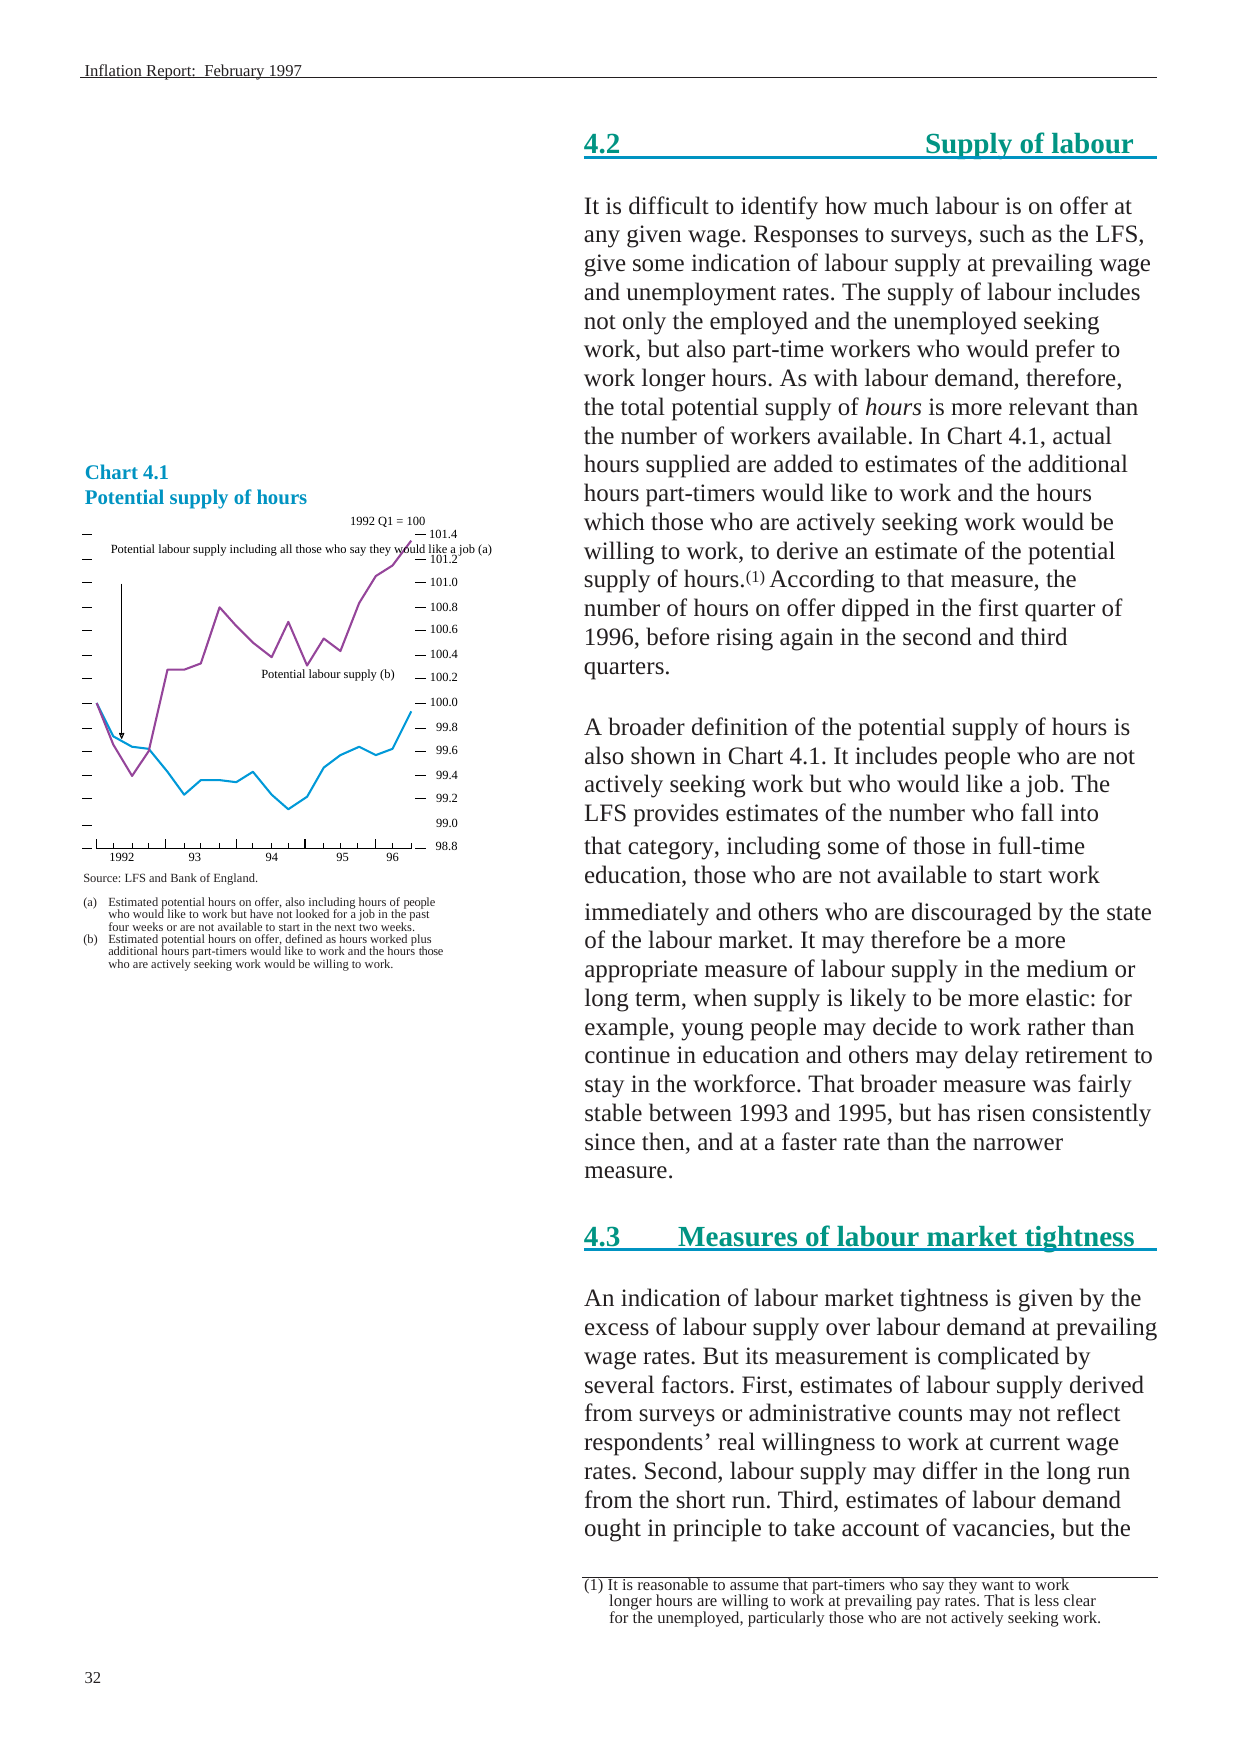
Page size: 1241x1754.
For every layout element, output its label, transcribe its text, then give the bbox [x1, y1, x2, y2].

text A broader definition of the potential supply of hours is also shown in Chart 4.1. It includes people who are not actively seeking work but who would like a job. The LFS provides estimates of the number who fall into [584, 712, 1152, 827]
text 99.8 [332, 720, 457, 734]
text 100.6 [332, 622, 457, 637]
text 99.0 [332, 816, 457, 830]
text An indication of labour market tightness is given by the excess of labour supply over labour demand at prevailing wage rates. But its measurement is complicated by several factors. First, estimates of labour supply derived from surveys or administrative counts may not reflect respondents’ real willingness to work at current wage rates. Second, labour supply may differ in the long run from the short run. Third, estimates of labour demand ought in principle to take account of vacancies, but the [584, 1283, 1160, 1542]
text 100.8 [332, 599, 457, 614]
text 101.4 [429, 528, 461, 541]
text immediately and others who are discouraged by the state of the labour market. It may therefore be a more appropriate measure of labour supply in the medium or long term, when supply is likely to be more elastic: for example, young people may decide to work rather than continue in education and others may delay retirement to stay in the workforce. That broader measure was fairly stable between 1993 and 1995, but has risen consistently since then, and at a faster rate than the narrower measure. [584, 897, 1154, 1184]
text 101.2 [332, 551, 457, 566]
text It is difficult to identify how much labour is on offer at any given wage. Responses to surveys, such as the LFS, give some indication of labour supply at prevailing wage and unemployment rates. The supply of labour includes not only the employed and the unemployed seeking work, but also part-time workers who would prefer to work longer hours. As with labour demand, therefore, the total potential supply of hours is more relevant than the number of workers available. In Chart 4.1, actual hours supplied are added to estimates of the additional hours part-timers would like to work and the hours which those who are actively seeking work would be willing to work, to derive an estimate of the potential supply of hours.(1) According to that measure, the number of hours on offer dipped in the first quarter of 1996, before rising again in the second and third quarters. [584, 191, 1153, 679]
text (1) It is reasonable to assume that part-timers who say they want to work longer hours are willing to work at prevailing pay rates. That is less clear for the unemployed, particularly those who are not actively seeking work. [584, 1572, 1104, 1627]
text Potential supply of hours [84, 485, 312, 509]
list Estimated potential hours on offer, defined as hours worked plus additional hours part-timers would like to work and the hours those who are actively seeking work would be willing to work. [83, 934, 445, 971]
text 99.2 [332, 791, 457, 805]
text 1992 93 94 95 96 [109, 850, 403, 864]
text 99.6 [332, 743, 457, 757]
text 100.4 [332, 647, 457, 662]
list Estimated potential hours on offer, also including hours of people who would like to work but have not looked for a job in the past four weeks or are not available to start in the next two weeks. [83, 897, 437, 934]
text 100.2 [332, 670, 457, 684]
text 100.0 [332, 695, 457, 709]
text that category, including some of those in full-time education, those who are not available to start work [584, 831, 1173, 889]
text 98.8 [435, 839, 461, 853]
text Inflation Report: February 1997 [80, 61, 1173, 80]
text Chart 4.1 [84, 460, 312, 484]
subtitle Supply of labour [584, 127, 1173, 160]
text 101.0 [332, 574, 457, 589]
text 32 [84, 1668, 1173, 1687]
subtitle Measures of labour market tightness [584, 1219, 1173, 1253]
text Source: LFS and Bank of England. [83, 870, 403, 885]
text 99.4 [332, 768, 457, 782]
